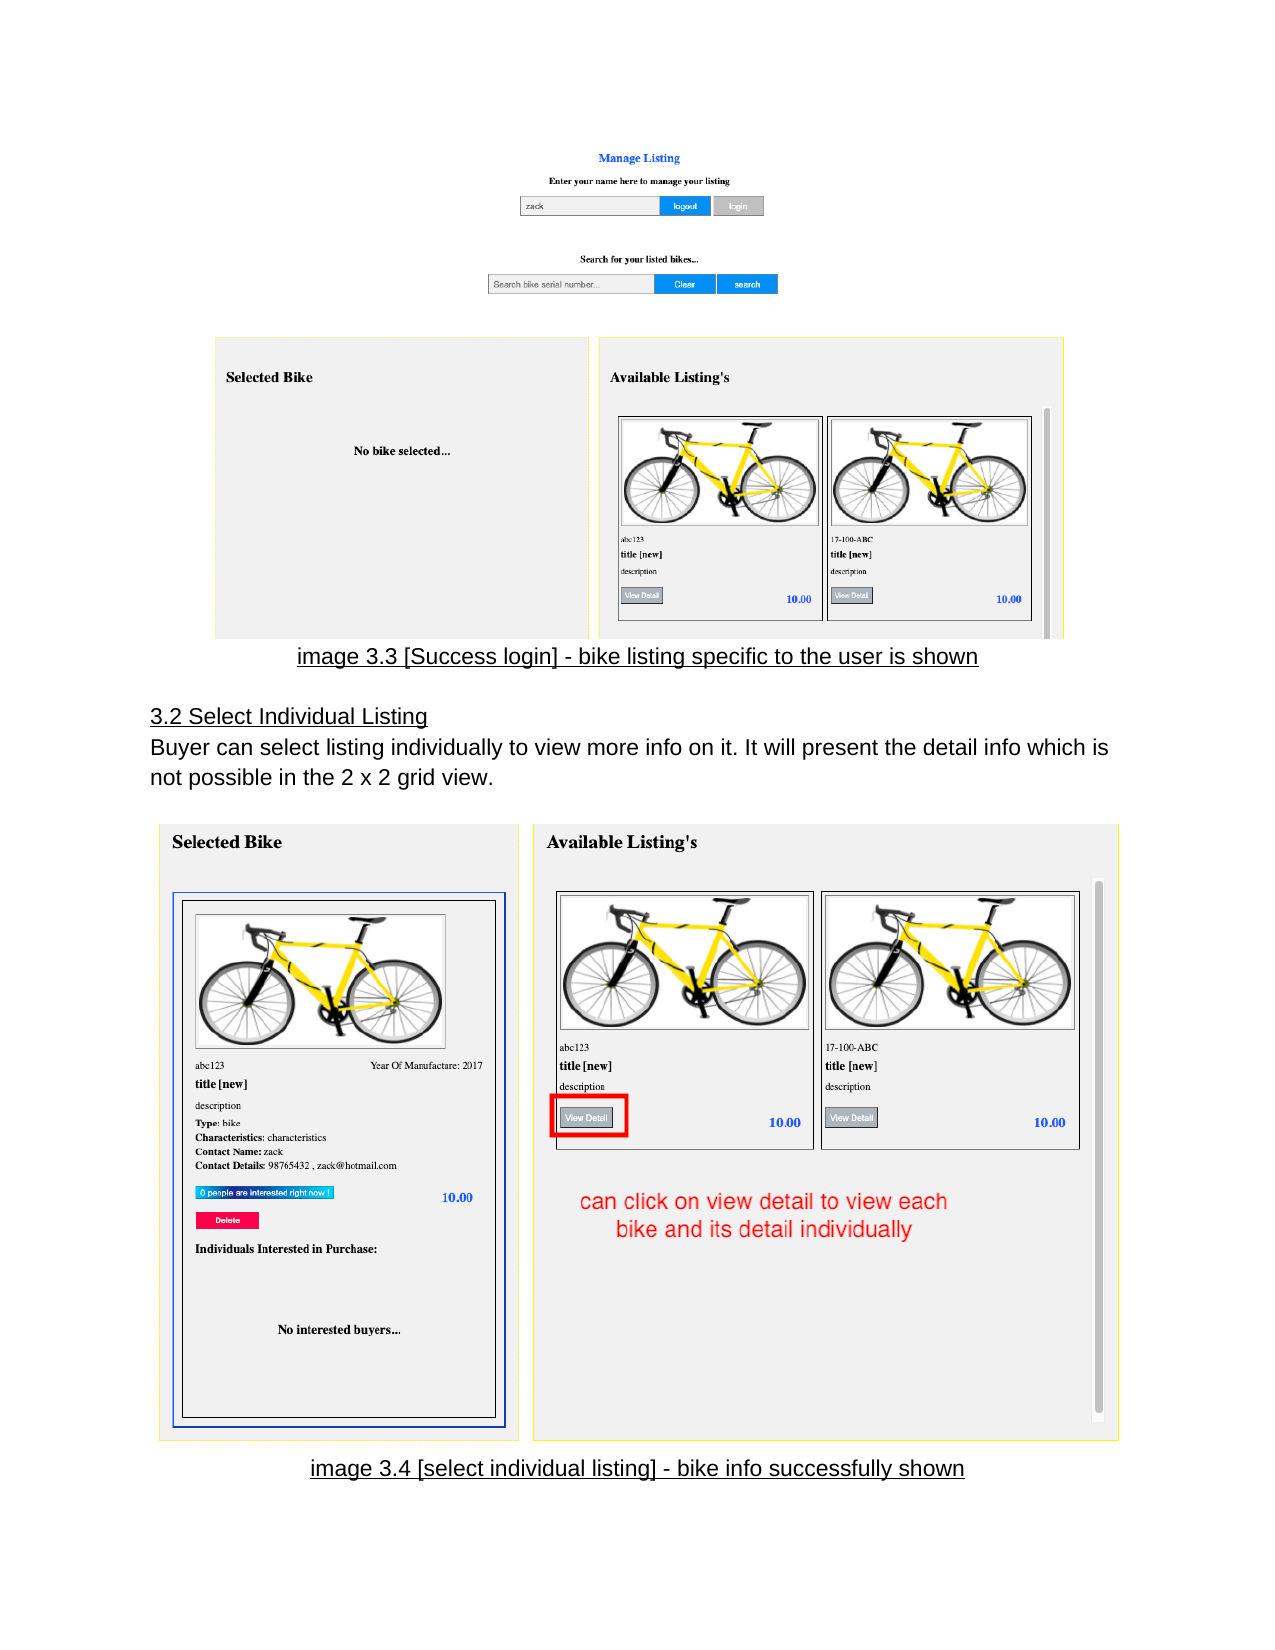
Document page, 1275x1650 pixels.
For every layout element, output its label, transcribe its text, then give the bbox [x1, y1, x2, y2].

text image 3.4 [select individual listing] - bike info successfully shown [150, 1455, 1125, 1481]
picture [150, 824, 1125, 1452]
text 3.2 Select Individual Listing [150, 703, 1125, 729]
text Buyer can select listing individually to view more info on it. It will present the detail info which is not possible in the 2 x 2 grid view. [150, 733, 1125, 790]
picture [200, 150, 1075, 639]
text image 3.3 [Success login] - bike listing specific to the user is shown [150, 643, 1125, 669]
